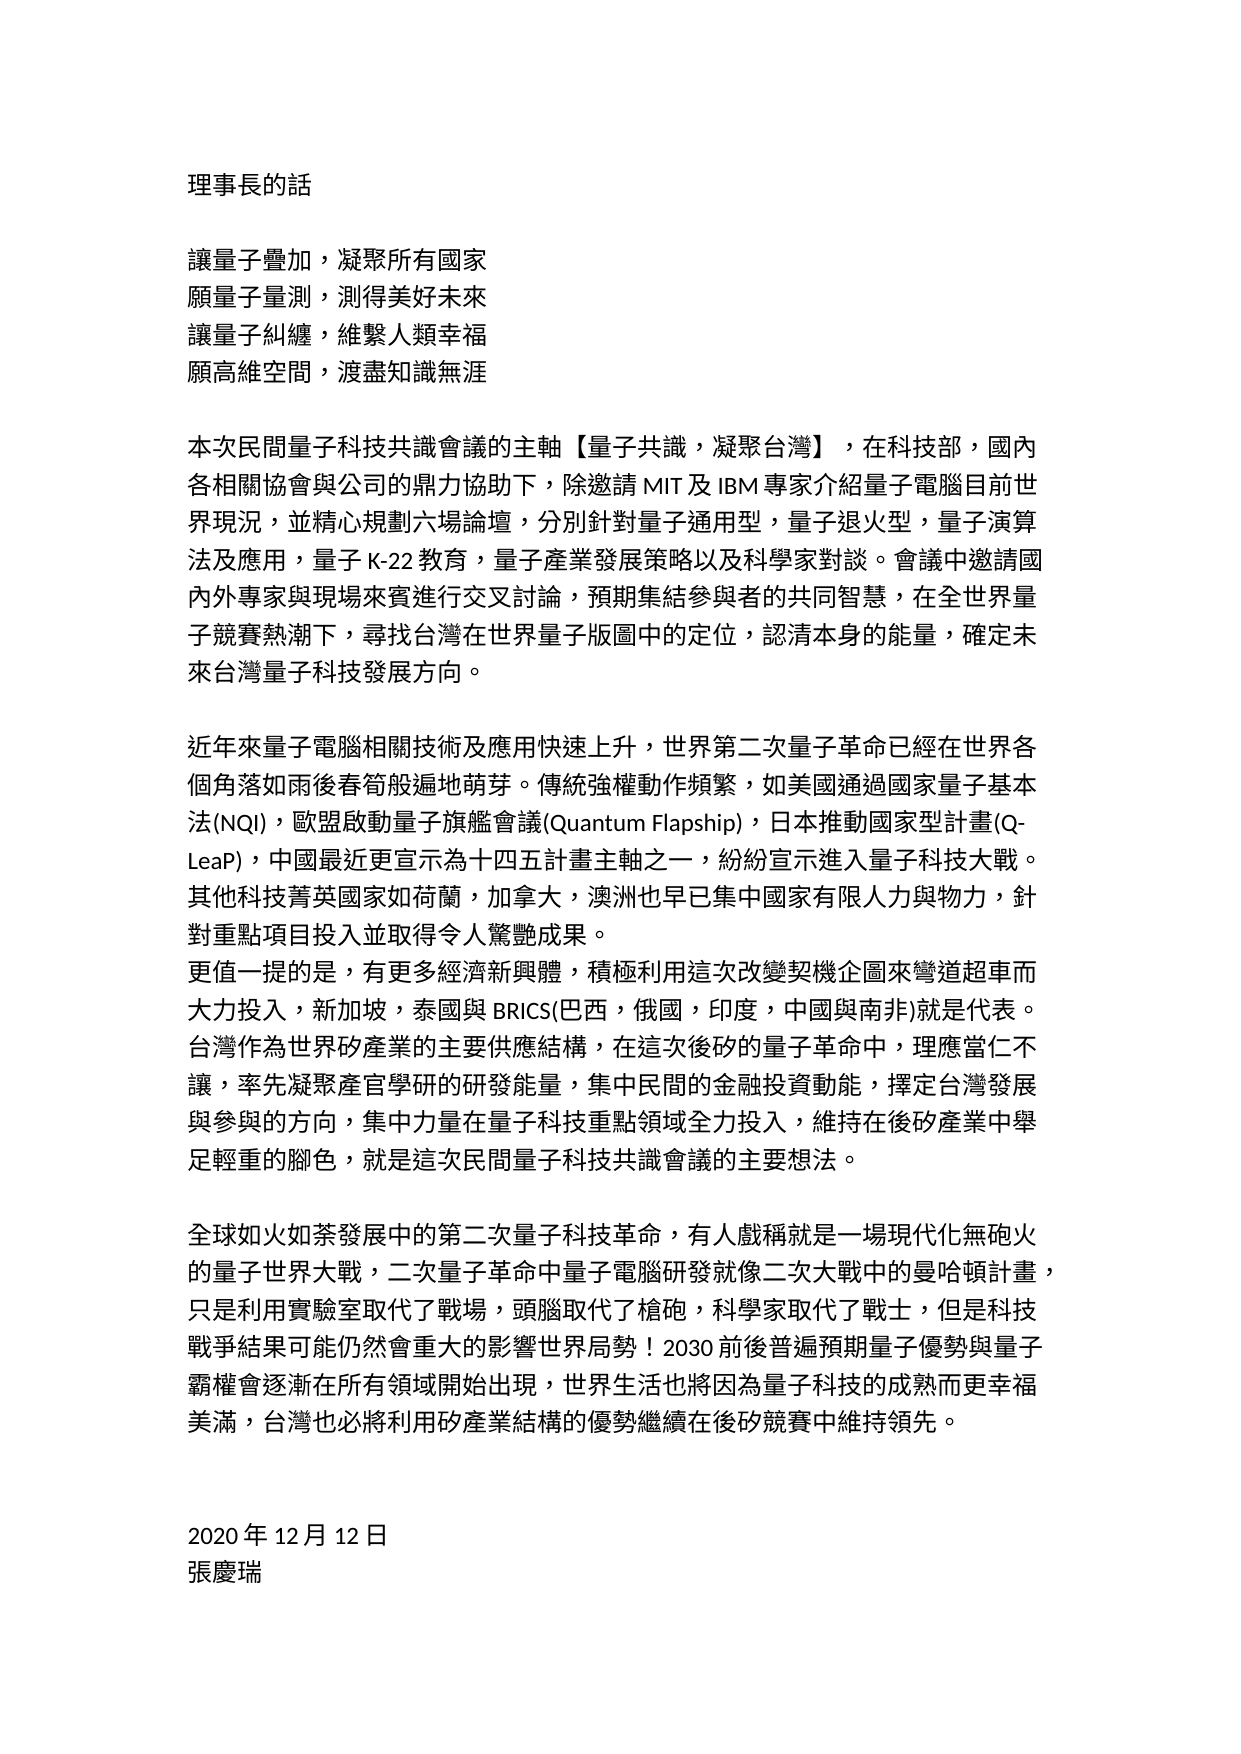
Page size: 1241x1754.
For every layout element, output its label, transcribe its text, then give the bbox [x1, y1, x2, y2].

text 全球如火如荼發展中的第二次量子科技革命，有人戲稱就是一場現代化無砲火的量子世界大戰，二次量子革命中量子電腦研發就像二次大戰中的曼哈頓計畫，只是利用實驗室取代了戰場，頭腦取代了槍砲，科學家取代了戰士，但是科技戰爭結果可能仍然會重大的影響世界局勢！2030前後普遍預期量子優勢與量子霸權會逐漸在所有領域開始出現，世界生活也將因為量子科技的成熟而更幸福美滿，台灣也必將利用矽產業結構的優勢繼續在後矽競賽中維持領先。 [187, 1214, 1053, 1439]
text 理事長的話 [187, 164, 1053, 202]
text 近年來量子電腦相關技術及應用快速上升，世界第二次量子革命已經在世界各個角落如雨後春筍般遍地萌芽。傳統強權動作頻繁，如美國通過國家量子基本法(NQI)，歐盟啟動量子旗艦會議(Quantum Flapship)，日本推動國家型計畫(Q-LeaP)，中國最近更宣示為十四五計畫主軸之一，紛紛宣示進入量子科技大戰。其他科技菁英國家如荷蘭，加拿大，澳洲也早已集中國家有限人力與物力，針對重點項目投入並取得令人驚艷成果。 [187, 727, 1053, 952]
text 讓量子疊加，凝聚所有國家 [187, 239, 1053, 277]
text 2020年12月12日 [187, 1514, 1053, 1552]
text 願高維空間，渡盡知識無涯 [187, 352, 1053, 389]
text 本次民間量子科技共識會議的主軸【量子共識，凝聚台灣】，在科技部，國內各相關協會與公司的鼎力協助下，除邀請MIT及IBM專家介紹量子電腦目前世界現況，並精心規劃六場論壇，分別針對量子通用型，量子退火型，量子演算法及應用，量子K-22教育，量子產業發展策略以及科學家對談。會議中邀請國內外專家與現場來賓進行交叉討論，預期集結參與者的共同智慧，在全世界量子競賽熱潮下，尋找台灣在世界量子版圖中的定位，認清本身的能量，確定未來台灣量子科技發展方向。 [187, 427, 1053, 689]
text 更值一提的是，有更多經濟新興體，積極利用這次改變契機企圖來彎道超車而大力投入，新加坡，泰國與BRICS(巴西，俄國，印度，中國與南非)就是代表。台灣作為世界矽產業的主要供應結構，在這次後矽的量子革命中，理應當仁不讓，率先凝聚產官學研的研發能量，集中民間的金融投資動能，擇定台灣發展與參與的方向，集中力量在量子科技重點領域全力投入，維持在後矽產業中舉足輕重的腳色，就是這次民間量子科技共識會議的主要想法。 [187, 952, 1053, 1177]
text 讓量子糾纏，維繫人類幸福 [187, 314, 1053, 352]
text 願量子量測，測得美好未來 [187, 277, 1053, 314]
text 張慶瑞 [187, 1552, 1053, 1589]
